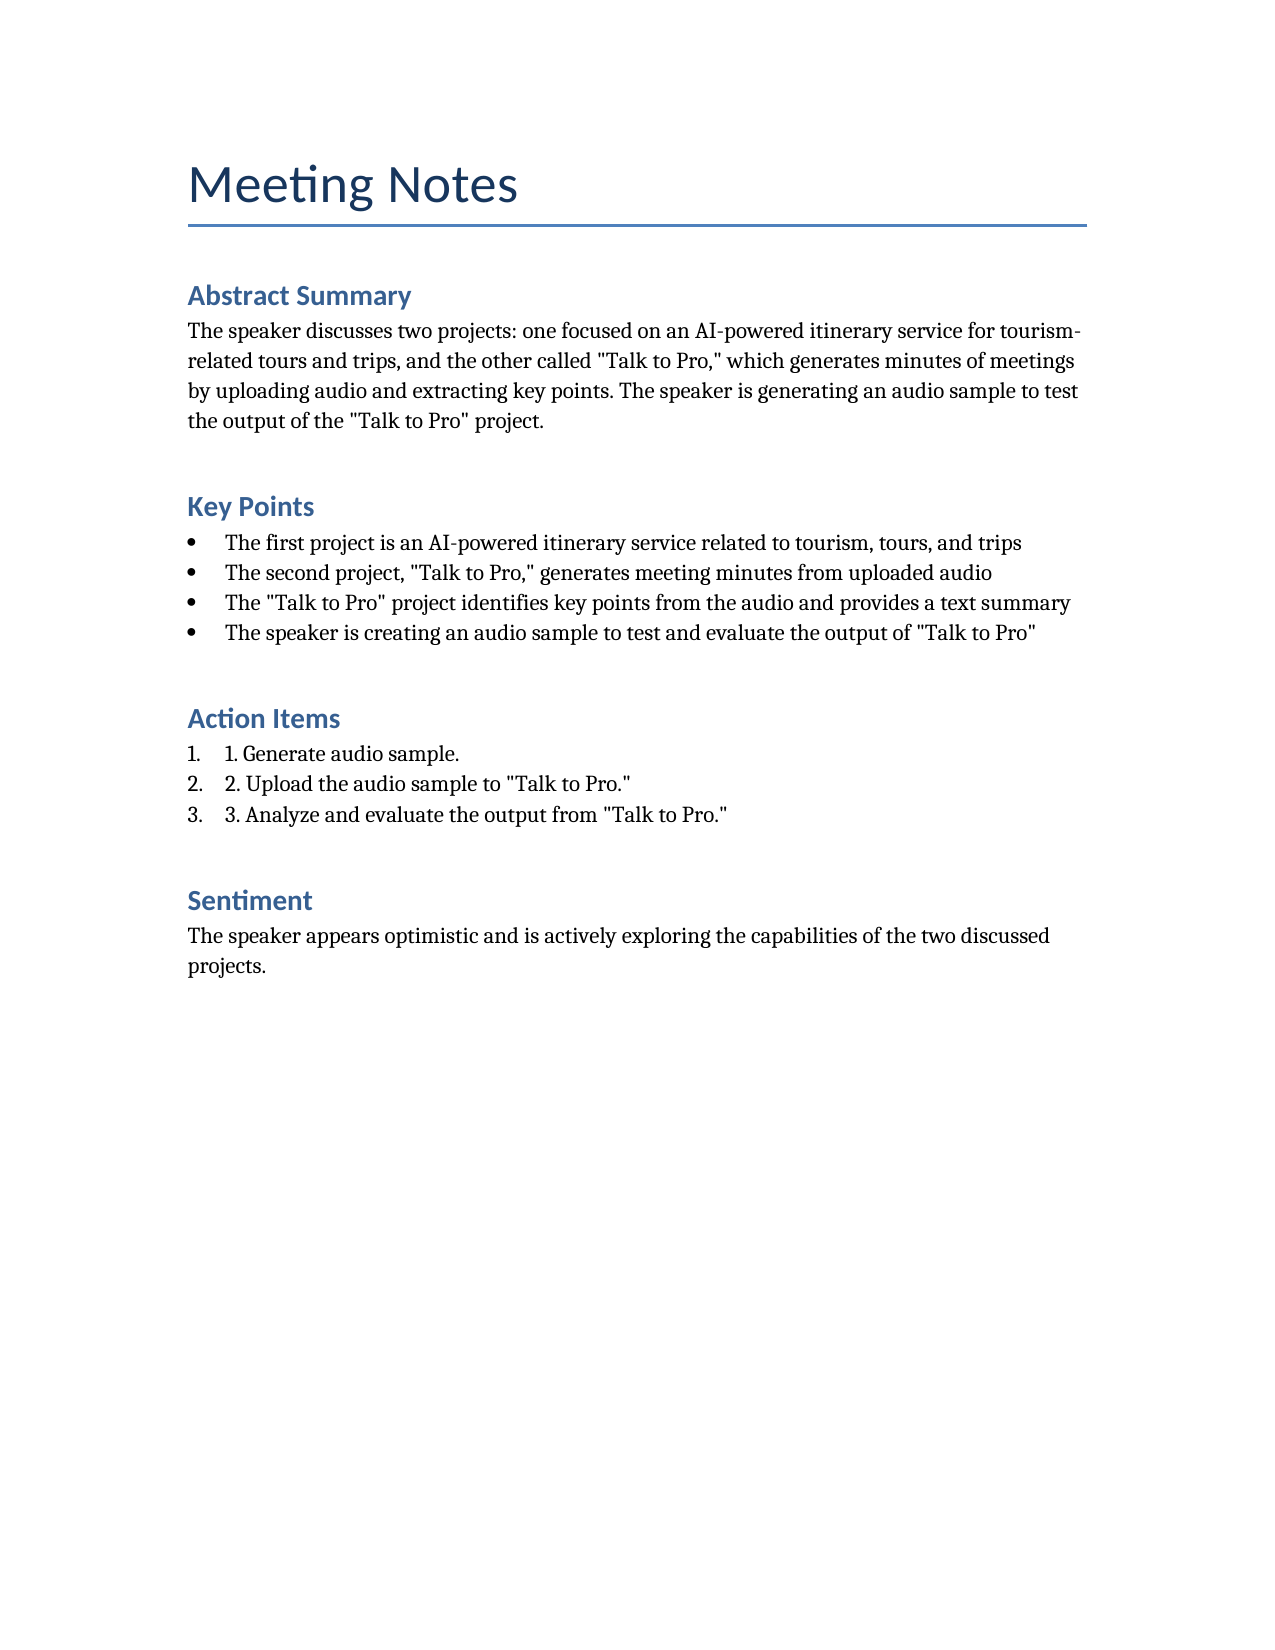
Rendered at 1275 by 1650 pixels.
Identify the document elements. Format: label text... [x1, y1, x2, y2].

list The speaker is creating an audio sample to test and evaluate the output of "Talk to Pro" [187, 620, 1087, 646]
title Meeting Notes [187, 150, 1087, 227]
list The "Talk to Pro" project identifies key points from the audio and provides a text summary [187, 590, 1087, 616]
list 2. Upload the audio sample to "Talk to Pro." [187, 771, 1087, 798]
list The second project, "Talk to Pro," generates meeting minutes from uploaded audio [187, 559, 1087, 586]
subtitle Action Items [187, 700, 1087, 736]
text The speaker discusses two projects: one focused on an AI-powered itinerary service for tourism-related tours and trips, and the other called "Talk to Pro," which generates minutes of meetings by uploading audio and extracting key points. The speaker is generating an audio sample to test the output of the "Talk to Pro" project. [187, 317, 1087, 434]
subtitle Abstract Summary [187, 277, 1087, 312]
list 3. Analyze and evaluate the output from "Talk to Pro." [187, 801, 1087, 828]
list 1. Generate audio sample. [187, 741, 1087, 767]
text The speaker appears optimistic and is actively exploring the capabilities of the two discussed projects. [187, 923, 1087, 979]
subtitle Key Points [187, 488, 1087, 524]
subtitle Sentiment [187, 882, 1087, 917]
list The first project is an AI-powered itinerary service related to tourism, tours, and trips [187, 529, 1087, 556]
